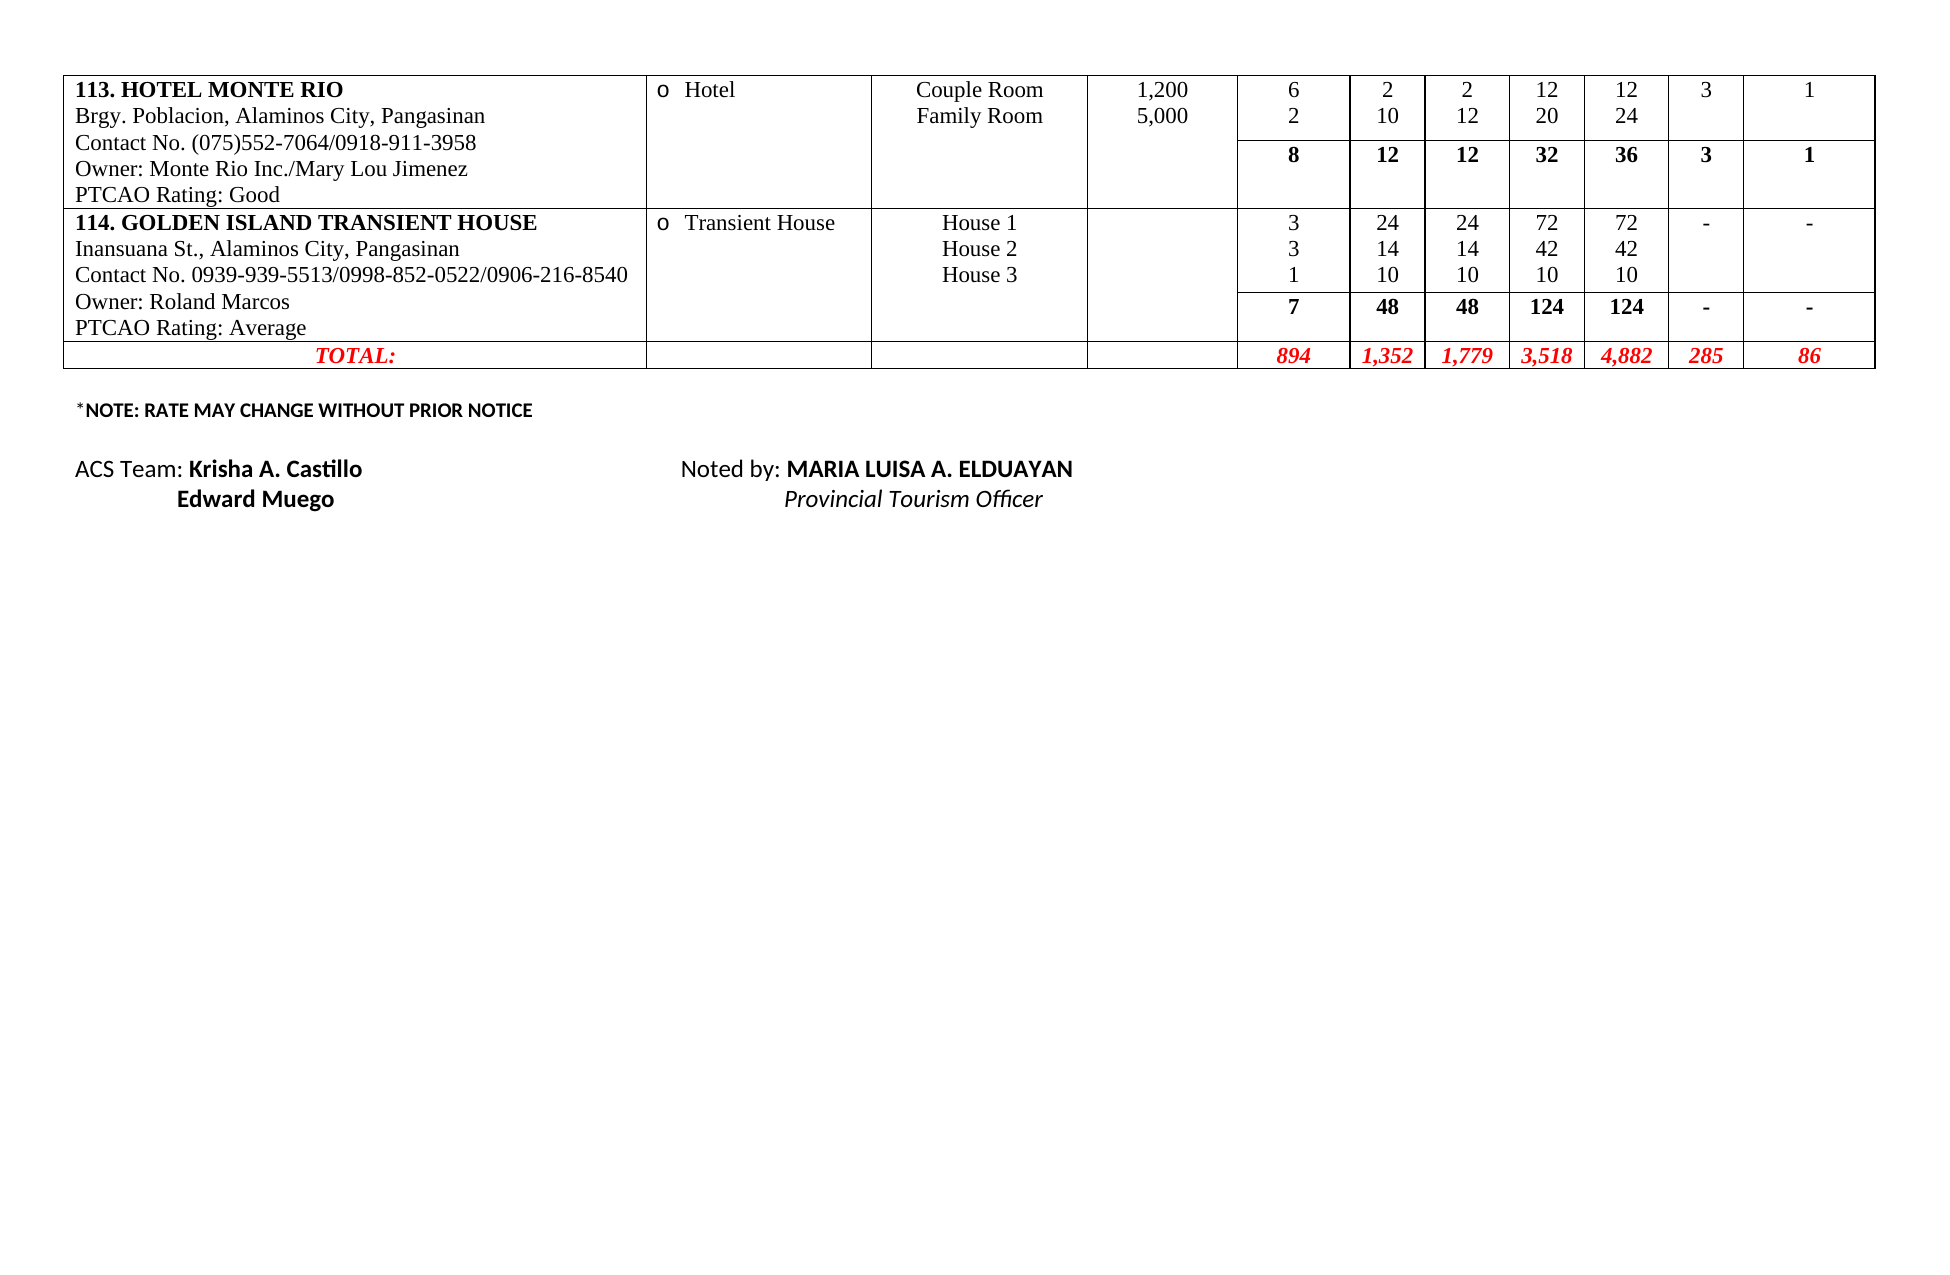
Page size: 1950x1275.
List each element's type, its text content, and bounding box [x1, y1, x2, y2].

table_cell - [1669, 293, 1743, 341]
table_cell 1 [1744, 76, 1874, 140]
table_cell 2 12 [1426, 76, 1509, 140]
table_cell 4,882 [1585, 342, 1668, 368]
table_cell - [1744, 293, 1874, 341]
table_cell 48 [1426, 293, 1509, 341]
table_cell 1 [1744, 141, 1874, 208]
table_cell 12 [1351, 141, 1424, 208]
table_cell [647, 342, 871, 368]
table_cell 3 3 1 [1238, 209, 1349, 292]
table_cell [872, 342, 1087, 368]
table_cell 3,518 [1510, 342, 1584, 368]
table_cell 24 14 10 [1351, 209, 1424, 292]
text Edward Muego Provincial Tourism Officer [75, 483, 1875, 514]
table_cell 72 42 10 [1585, 209, 1668, 292]
table_cell - [1744, 209, 1874, 292]
text ACS Team: Krisha A. Castillo Noted by: MARIA LUISA A. ELDUAYAN [75, 453, 1875, 483]
table_cell 48 [1351, 293, 1424, 341]
table_cell 7 [1238, 293, 1349, 341]
table_cell 113. HOTEL MONTE RIO Brgy. Poblacion, Alaminos City, Pangasinan Contact No. (075)552-7064/0918-911-3958 Owner: Monte Rio Inc./Mary Lou Jimenez PTCAO Rating: Good [64, 76, 646, 208]
table_cell TOTAL: [64, 342, 646, 368]
table_cell 86 [1744, 342, 1874, 368]
table_cell 12 20 [1510, 76, 1584, 140]
table_cell 72 42 10 [1510, 209, 1584, 292]
table_cell 1,200 5,000 [1088, 76, 1237, 208]
table_cell 3 [1669, 76, 1743, 140]
table_cell 6 2 [1238, 76, 1349, 140]
table_cell 1,779 [1426, 342, 1509, 368]
table_cell House 1 House 2 House 3 [872, 209, 1087, 341]
table_cell Couple Room Family Room [872, 76, 1087, 208]
table_cell [1088, 342, 1237, 368]
table_cell 12 [1426, 141, 1509, 208]
table_cell Transient House [647, 209, 871, 341]
table_cell 24 14 10 [1426, 209, 1509, 292]
table_cell Hotel [647, 76, 871, 208]
table_cell 36 [1585, 141, 1668, 208]
table_cell 114. GOLDEN ISLAND TRANSIENT HOUSE Inansuana St., Alaminos City, Pangasinan Contact No. 0939-939-5513/0998-852-0522/0906-216-8540 Owner: Roland Marcos PTCAO Rating: Average [64, 209, 646, 341]
table_cell 8 [1238, 141, 1349, 208]
table_cell 124 [1585, 293, 1668, 341]
table_cell - [1669, 209, 1743, 292]
table_cell 32 [1510, 141, 1584, 208]
table_cell 124 [1510, 293, 1584, 341]
table_cell 1,352 [1351, 342, 1424, 368]
table_cell 894 [1238, 342, 1349, 368]
table_cell 2 10 [1351, 76, 1424, 140]
table_cell 285 [1669, 342, 1743, 368]
text *NOTE: RATE MAY CHANGE WITHOUT PRIOR NOTICE [75, 397, 1875, 422]
table_cell [1088, 209, 1237, 341]
table_cell 12 24 [1585, 76, 1668, 140]
table_cell 3 [1669, 141, 1743, 208]
